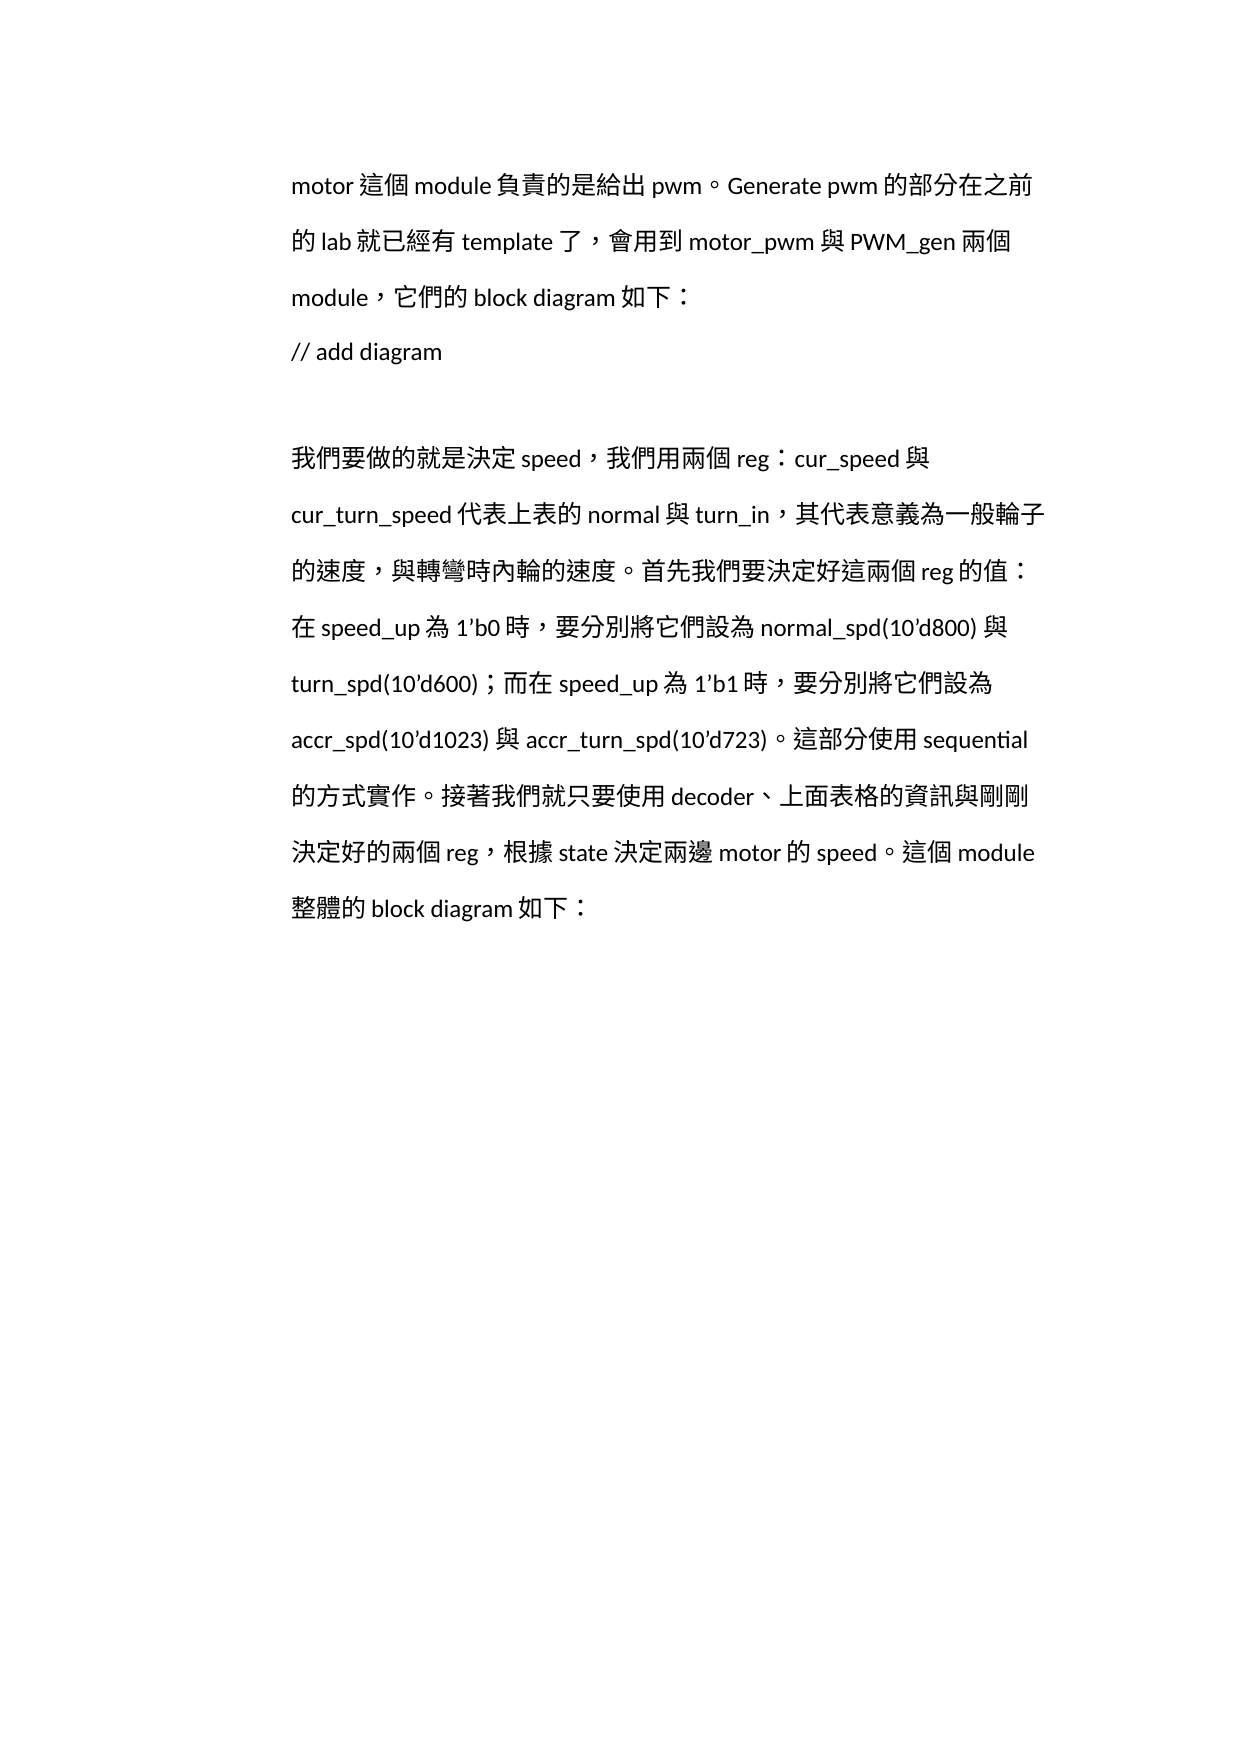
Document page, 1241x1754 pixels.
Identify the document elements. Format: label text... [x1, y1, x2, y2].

list // add diagram [291, 333, 1053, 370]
list motor這個module負責的是給出pwm。Generate pwm的部分在之前的lab就已經有template了，會用到motor_pwm與PWM_gen兩個module，它們的block diagram如下： [291, 164, 1053, 314]
